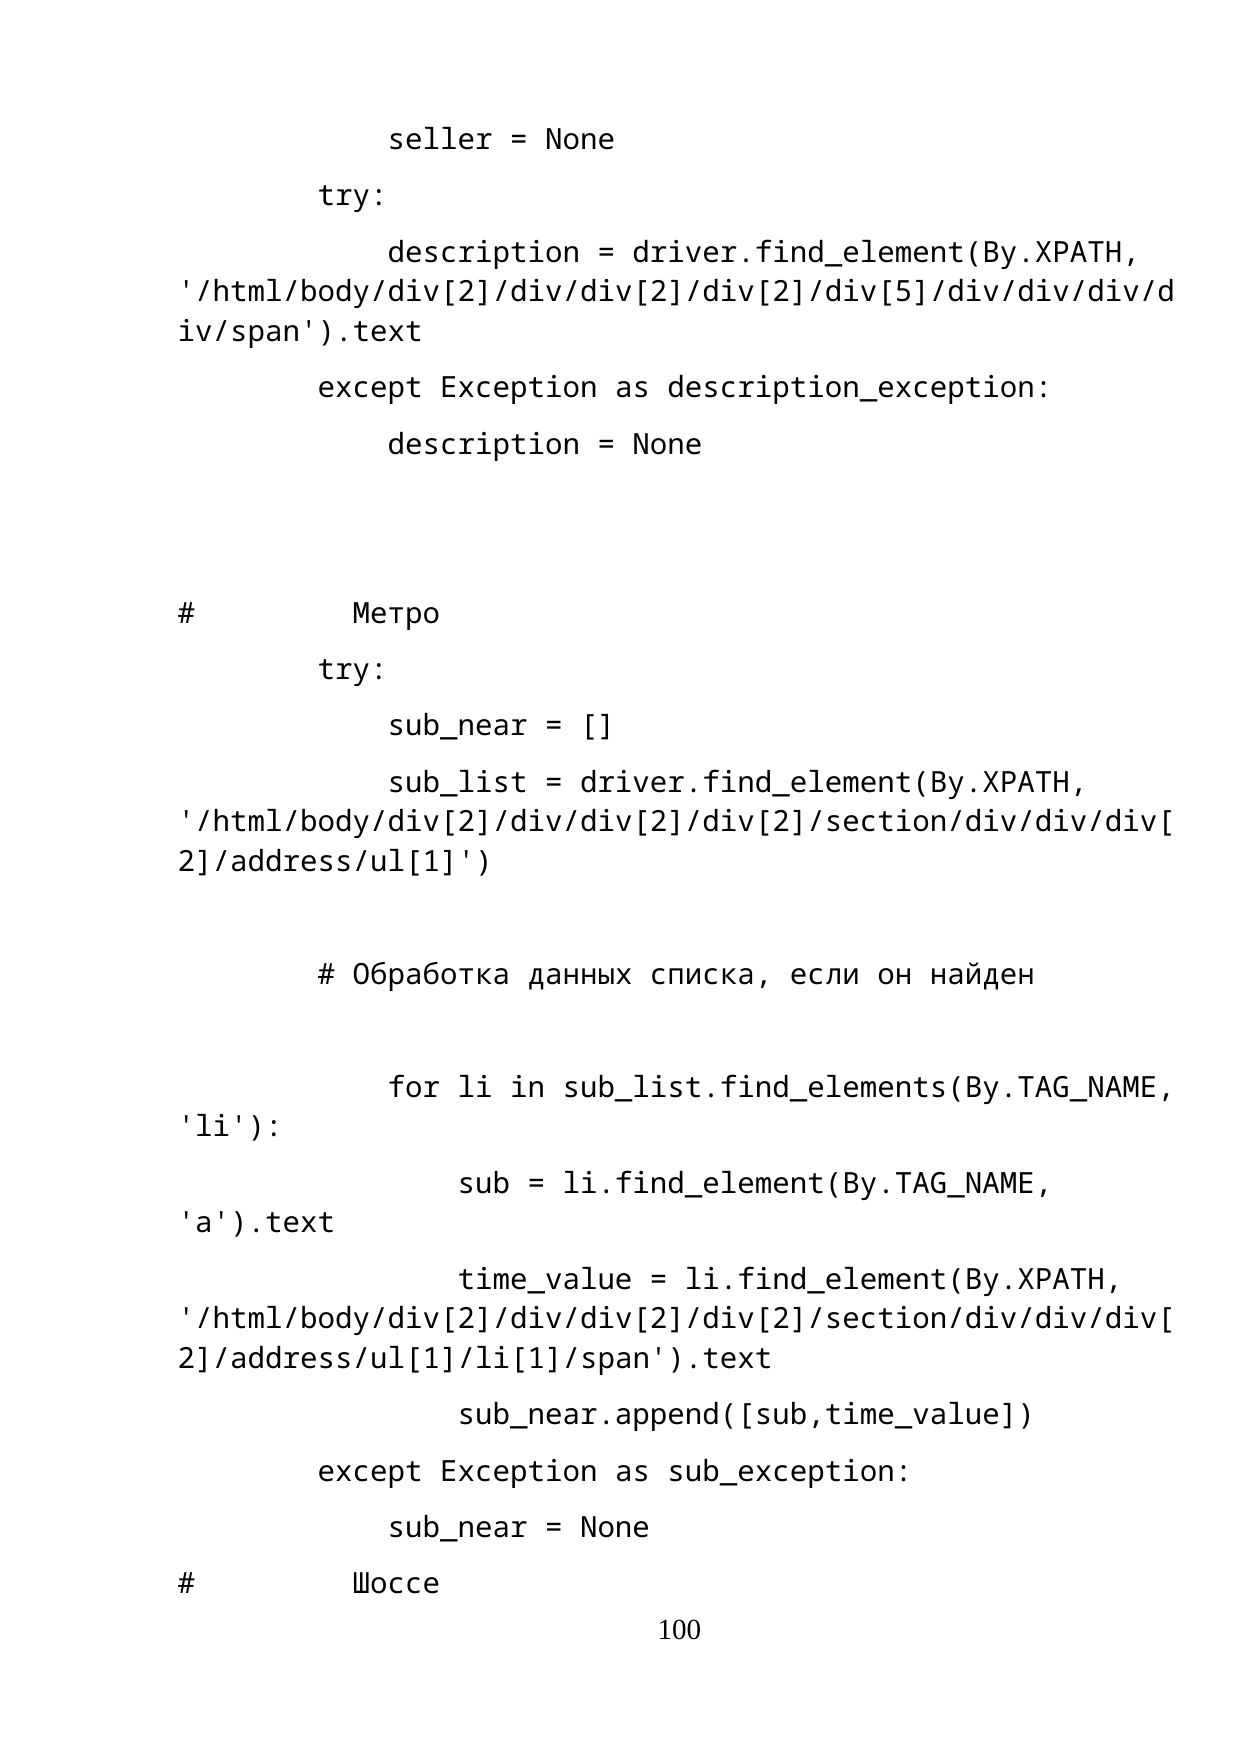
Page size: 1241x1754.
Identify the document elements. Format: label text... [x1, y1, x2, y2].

text try: [177, 648, 1181, 688]
text sub = li.find_element(By.TAG_NAME, 'a').text [177, 1162, 1181, 1241]
text description = driver.find_element(By.XPATH, '/html/body/div[2]/div/div[2]/div[2]/div[5]/div/div/div/div/span').text [177, 231, 1181, 350]
text seller = None [177, 118, 1181, 158]
text description = None [177, 423, 1181, 463]
text except Exception as description_exception: [177, 367, 1181, 406]
text sub_near.append([sub,time_value]) [177, 1394, 1181, 1433]
text # Шоссе [177, 1563, 1181, 1602]
text except Exception as sub_exception: [177, 1450, 1181, 1490]
text time_value = li.find_element(By.XPATH, '/html/body/div[2]/div/div[2]/div[2]/section/div/div/div[2]/address/ul[1]/li[1]/span').text [177, 1258, 1181, 1377]
text # Обработка данных списка, если он найден [177, 953, 1181, 993]
text sub_near = [] [177, 705, 1181, 744]
text try: [177, 174, 1181, 214]
text sub_list = driver.find_element(By.XPATH, '/html/body/div[2]/div/div[2]/div[2]/section/div/div/div[2]/address/ul[1]') [177, 761, 1181, 880]
text # Метро [177, 592, 1181, 632]
text for li in sub_list.find_elements(By.TAG_NAME, 'li'): [177, 1066, 1181, 1145]
text sub_near = None [177, 1506, 1181, 1546]
